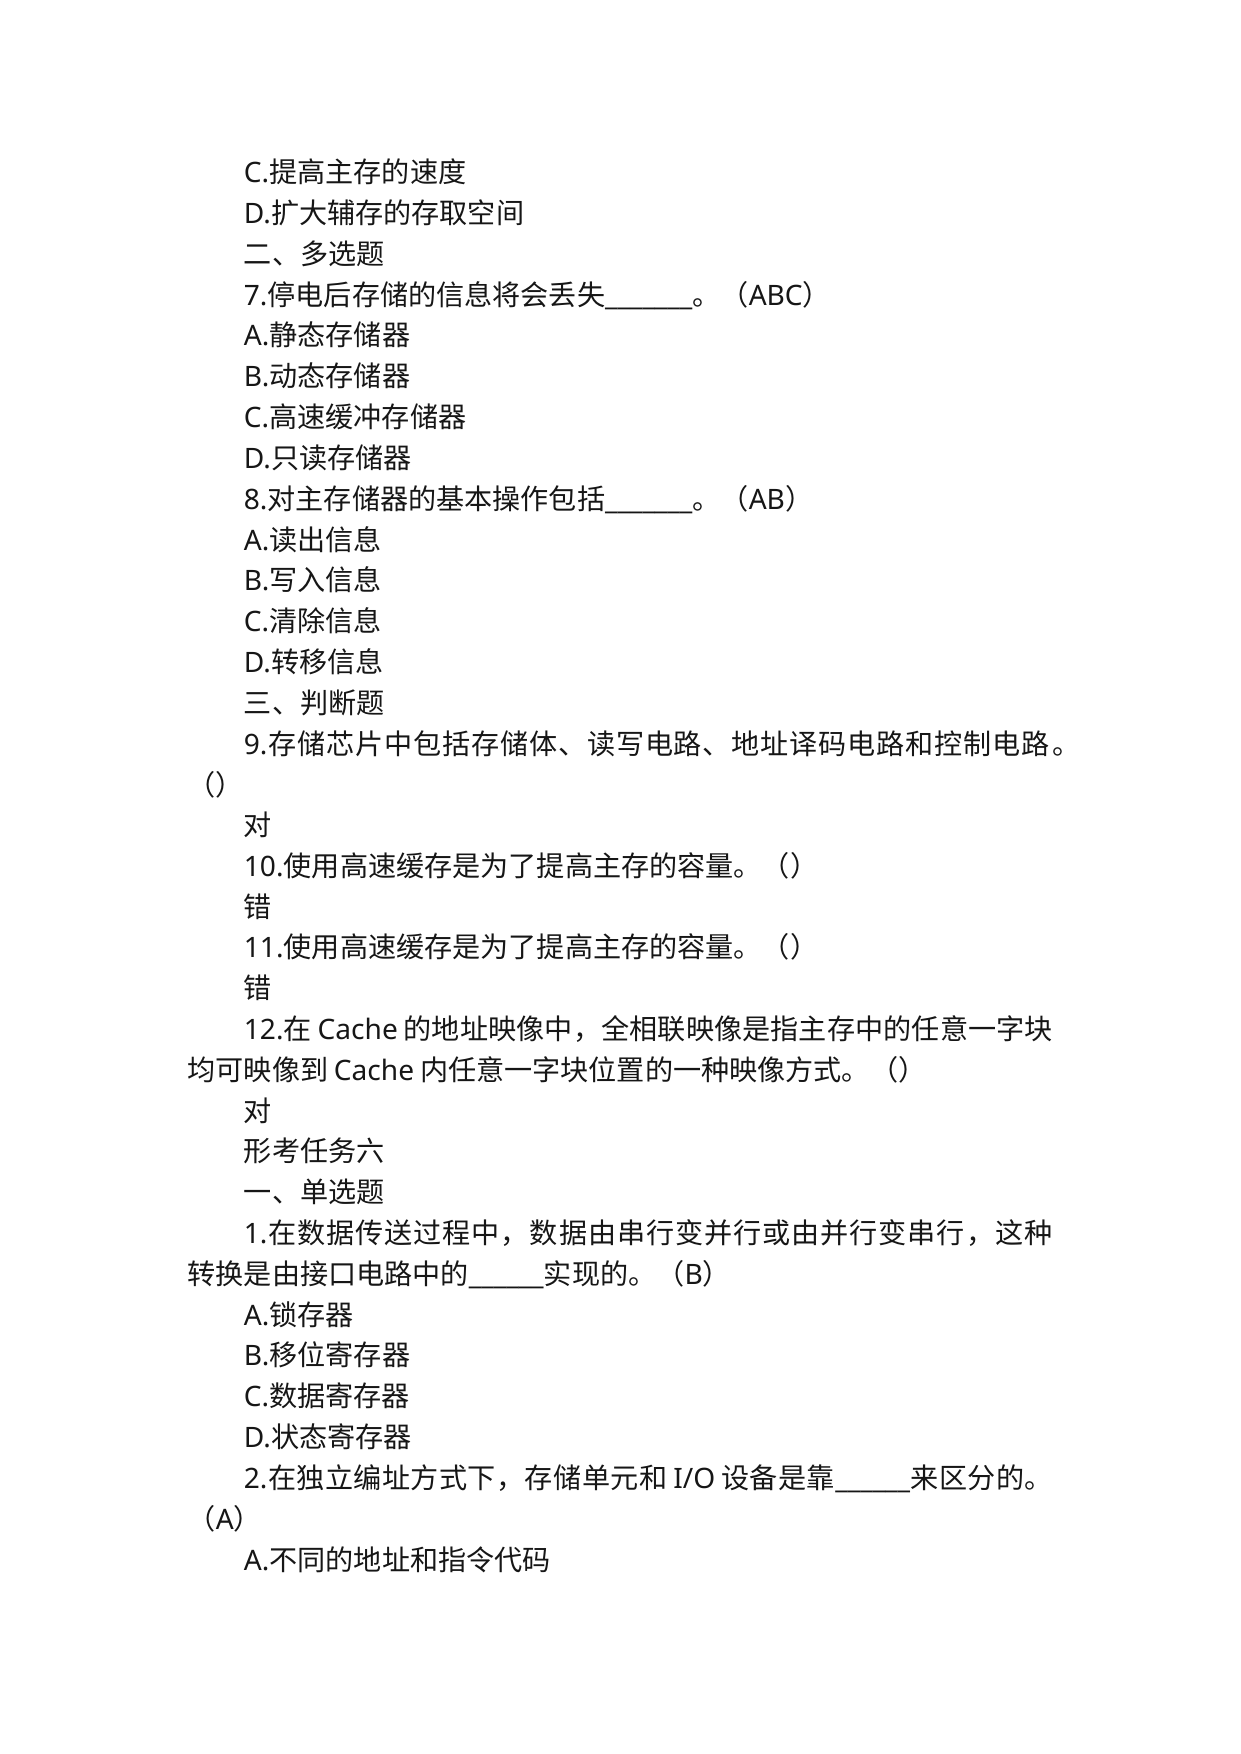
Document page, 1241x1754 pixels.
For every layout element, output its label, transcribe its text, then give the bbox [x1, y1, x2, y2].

text D.只读存储器 [187, 436, 1053, 477]
text 三、判断题 [187, 681, 1053, 721]
text 对 [187, 803, 1053, 844]
text 错 [187, 966, 1053, 1007]
text 对 [187, 1088, 1053, 1129]
text 形考任务六 [187, 1129, 1053, 1170]
text B.写入信息 [187, 558, 1053, 599]
text 9.存储芯片中包括存储体、读写电路、地址译码电路和控制电路。（） [187, 721, 1053, 803]
text C.数据寄存器 [187, 1374, 1053, 1415]
text 二、多选题 [187, 232, 1053, 272]
text B.动态存储器 [187, 354, 1053, 395]
text D.扩大辅存的存取空间 [187, 191, 1053, 232]
text 10.使用高速缓存是为了提高主存的容量。（） [187, 844, 1053, 884]
text B.移位寄存器 [187, 1333, 1053, 1374]
text 7.停电后存储的信息将会丢失_______。（ABC） [187, 272, 1053, 313]
text 8.对主存储器的基本操作包括_______。（AB） [187, 477, 1053, 517]
text 12.在Cache的地址映像中，全相联映像是指主存中的任意一字块均可映像到Cache内任意一字块位置的一种映像方式。（） [187, 1007, 1053, 1088]
text D.转移信息 [187, 640, 1053, 681]
text A.锁存器 [187, 1292, 1053, 1333]
text 错 [187, 884, 1053, 925]
text 一、单选题 [187, 1170, 1053, 1211]
text C.高速缓冲存储器 [187, 395, 1053, 436]
text C.清除信息 [187, 599, 1053, 640]
text A.不同的地址和指令代码 [187, 1537, 1053, 1578]
text 11.使用高速缓存是为了提高主存的容量。（） [187, 925, 1053, 966]
text 1.在数据传送过程中，数据由串行变并行或由并行变串行，这种转换是由接口电路中的______实现的。（B） [187, 1211, 1053, 1292]
text A.读出信息 [187, 517, 1053, 558]
text 2.在独立编址方式下，存储单元和I/O设备是靠______来区分的。（A） [187, 1456, 1053, 1537]
text C.提高主存的速度 [187, 150, 1053, 191]
text A.静态存储器 [187, 313, 1053, 354]
text D.状态寄存器 [187, 1415, 1053, 1456]
